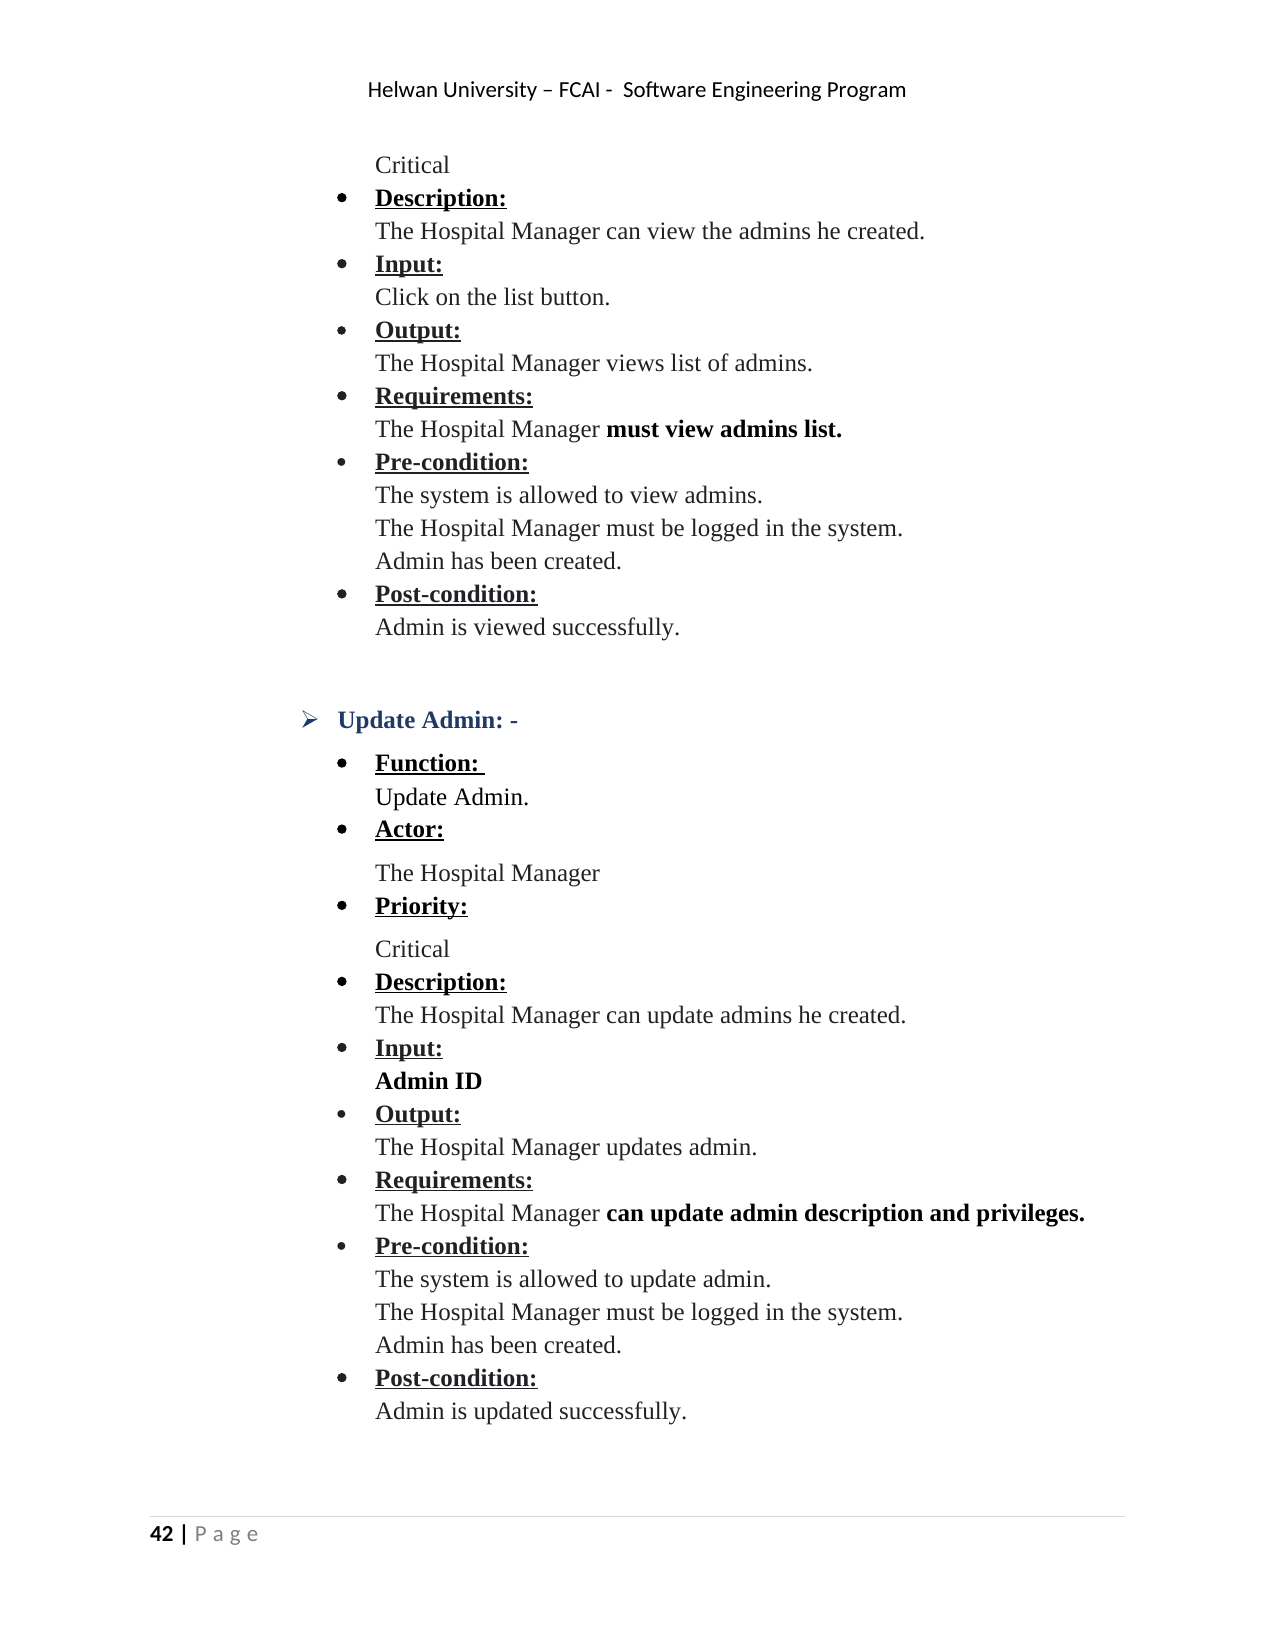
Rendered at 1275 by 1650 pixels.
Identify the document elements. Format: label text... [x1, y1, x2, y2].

text Admin has been created. [375, 546, 1125, 575]
text Admin is updated successfully. [337, 1396, 1125, 1425]
text Admin has been created. [375, 1330, 1125, 1359]
text Click on the list button. [337, 282, 1125, 311]
text The Hospital Manager can update admin description and privileges. [337, 1198, 1125, 1227]
list Requirements: [337, 381, 1125, 410]
text The Hospital Manager must be logged in the system. [375, 1297, 1125, 1326]
text The Hospital Manager updates admin. [337, 1132, 1125, 1161]
text The system is allowed to view admins. [375, 480, 1125, 509]
list Pre-condition: [337, 447, 1125, 476]
text The Hospital Manager can update admins he created. [337, 1000, 1125, 1029]
text The system is allowed to update admin. [375, 1264, 1125, 1293]
list Requirements: [337, 1165, 1125, 1194]
list Description: [337, 967, 1125, 996]
list Pre-condition: [337, 1231, 1125, 1260]
text Admin is viewed successfully. [337, 612, 1125, 641]
list Post-condition: [337, 579, 1125, 608]
list Description: [337, 183, 1125, 212]
list Input: [337, 1033, 1125, 1062]
text Admin ID [337, 1066, 1125, 1095]
text Critical [337, 934, 1125, 963]
text The Hospital Manager must view admins list. [337, 414, 1125, 443]
list Post-condition: [337, 1363, 1125, 1392]
text Critical [337, 150, 1125, 179]
list Input: [337, 249, 1125, 278]
text The Hospital Manager must be logged in the system. [375, 513, 1125, 542]
list Priority: [337, 891, 1125, 919]
text Update Admin. [337, 782, 1125, 810]
text The Hospital Manager views list of admins. [337, 348, 1125, 377]
text Update Admin: - [300, 705, 1125, 734]
list Function: [337, 748, 1125, 777]
list Output: [337, 315, 1125, 344]
text The Hospital Manager can view the admins he created. [337, 216, 1125, 245]
list Actor: [337, 814, 1125, 843]
list Output: [337, 1099, 1125, 1128]
text The Hospital Manager [337, 858, 1125, 886]
